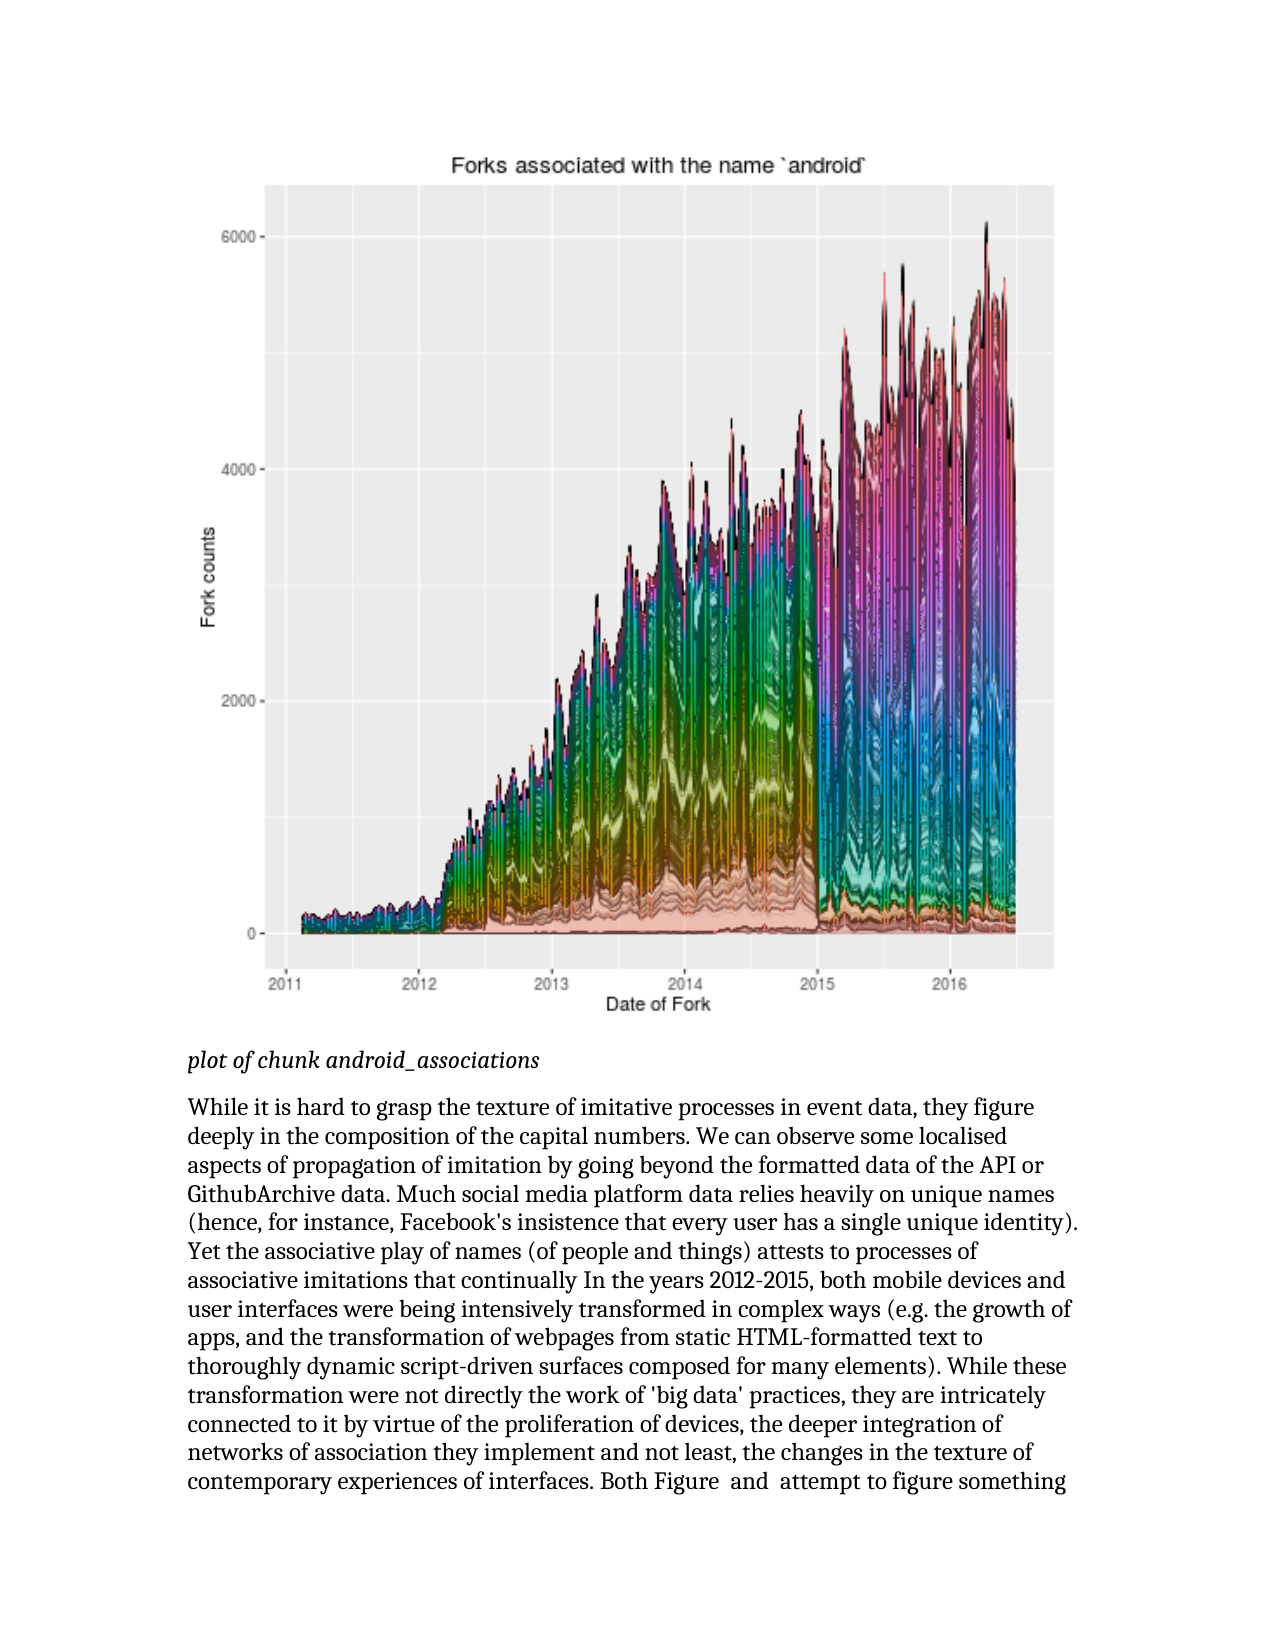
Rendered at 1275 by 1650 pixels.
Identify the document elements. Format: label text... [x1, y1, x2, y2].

text plot of chunk android_associations [187, 1046, 1087, 1074]
picture [187, 150, 1063, 1025]
